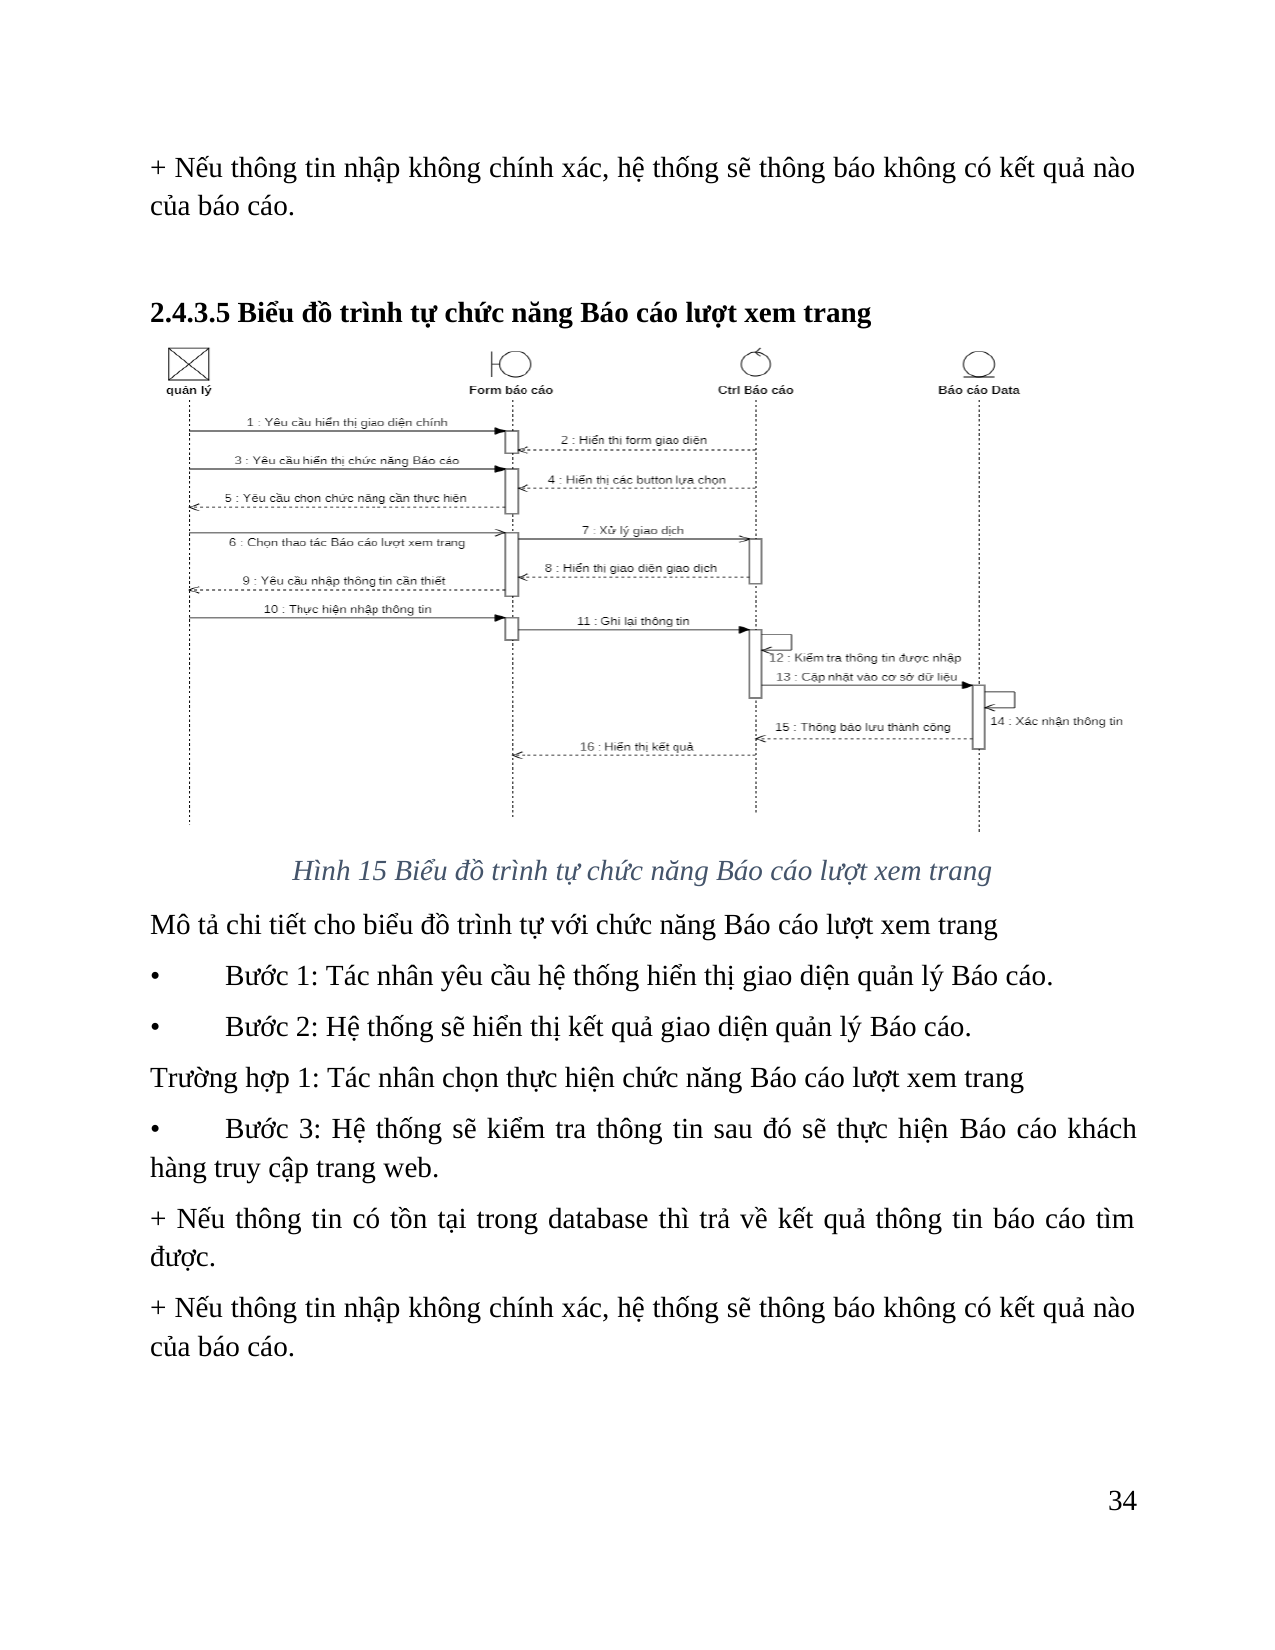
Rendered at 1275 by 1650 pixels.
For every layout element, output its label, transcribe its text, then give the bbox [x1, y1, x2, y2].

text + Nếu thông tin nhập không chính xác, hệ thống sẽ thông báo không có kết quả nào của báo cáo. [150, 150, 1137, 222]
subtitle 2.4.3.5 Biểu đồ trình tự chức năng Báo cáo lượt xem trang [150, 295, 1137, 328]
text • Bước 1: Tác nhân yêu cầu hệ thống hiển thị giao diện quản lý Báo cáo. [150, 958, 1137, 992]
text Mô tả chi tiết cho biểu đồ trình tự với chức năng Báo cáo lượt xem trang [150, 907, 1137, 941]
text • Bước 3: Hệ thống sẽ kiểm tra thông tin sau đó sẽ thực hiện Báo cáo khách hàng truy cập trang web. [150, 1111, 1137, 1183]
picture [150, 340, 1125, 836]
text Trường hợp 1: Tác nhân chọn thực hiện chức năng Báo cáo lượt xem trang [150, 1060, 1137, 1094]
text + Nếu thông tin có tồn tại trong database thì trả về kết quả thông tin báo cáo tìm được. [150, 1201, 1137, 1273]
text + Nếu thông tin nhập không chính xác, hệ thống sẽ thông báo không có kết quả nào của báo cáo. [150, 1291, 1137, 1363]
text • Bước 2: Hệ thống sẽ hiển thị kết quả giao diện quản lý Báo cáo. [150, 1009, 1137, 1043]
